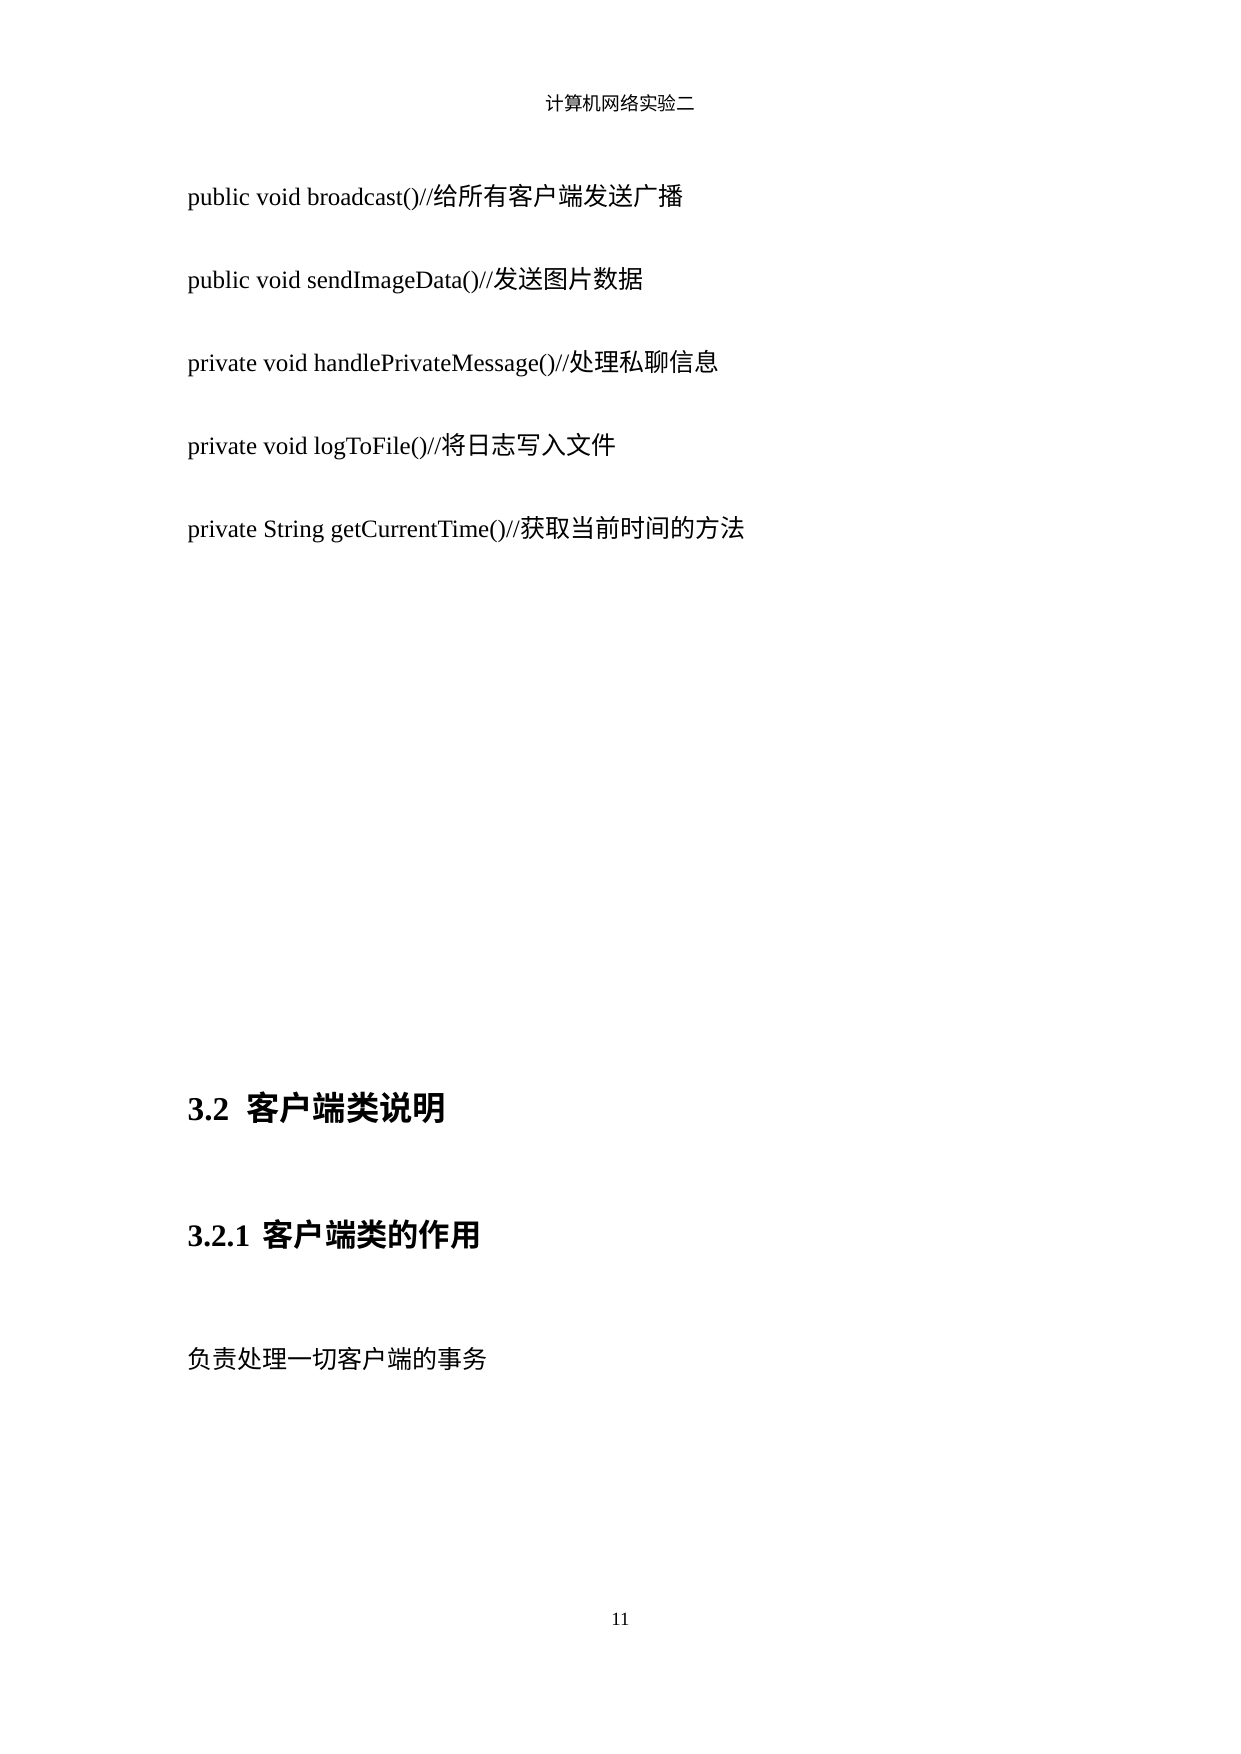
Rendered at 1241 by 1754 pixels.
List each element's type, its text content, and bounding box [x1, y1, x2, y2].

subtitle 客户端类的作用 [187, 1201, 1053, 1266]
text public void broadcast()//给所有客户端发送广播 [187, 162, 1053, 227]
text public void sendImageData()//发送图片数据 [187, 245, 1053, 310]
text private String getCurrentTime()//获取当前时间的方法 [187, 494, 1053, 559]
text private void logToFile()//将日志写入文件 [187, 411, 1053, 476]
subtitle 客户端类说明 [187, 1073, 1053, 1138]
text private void handlePrivateMessage()//处理私聊信息 [187, 328, 1053, 393]
text 负责处理一切客户端的事务 [187, 1326, 1053, 1391]
